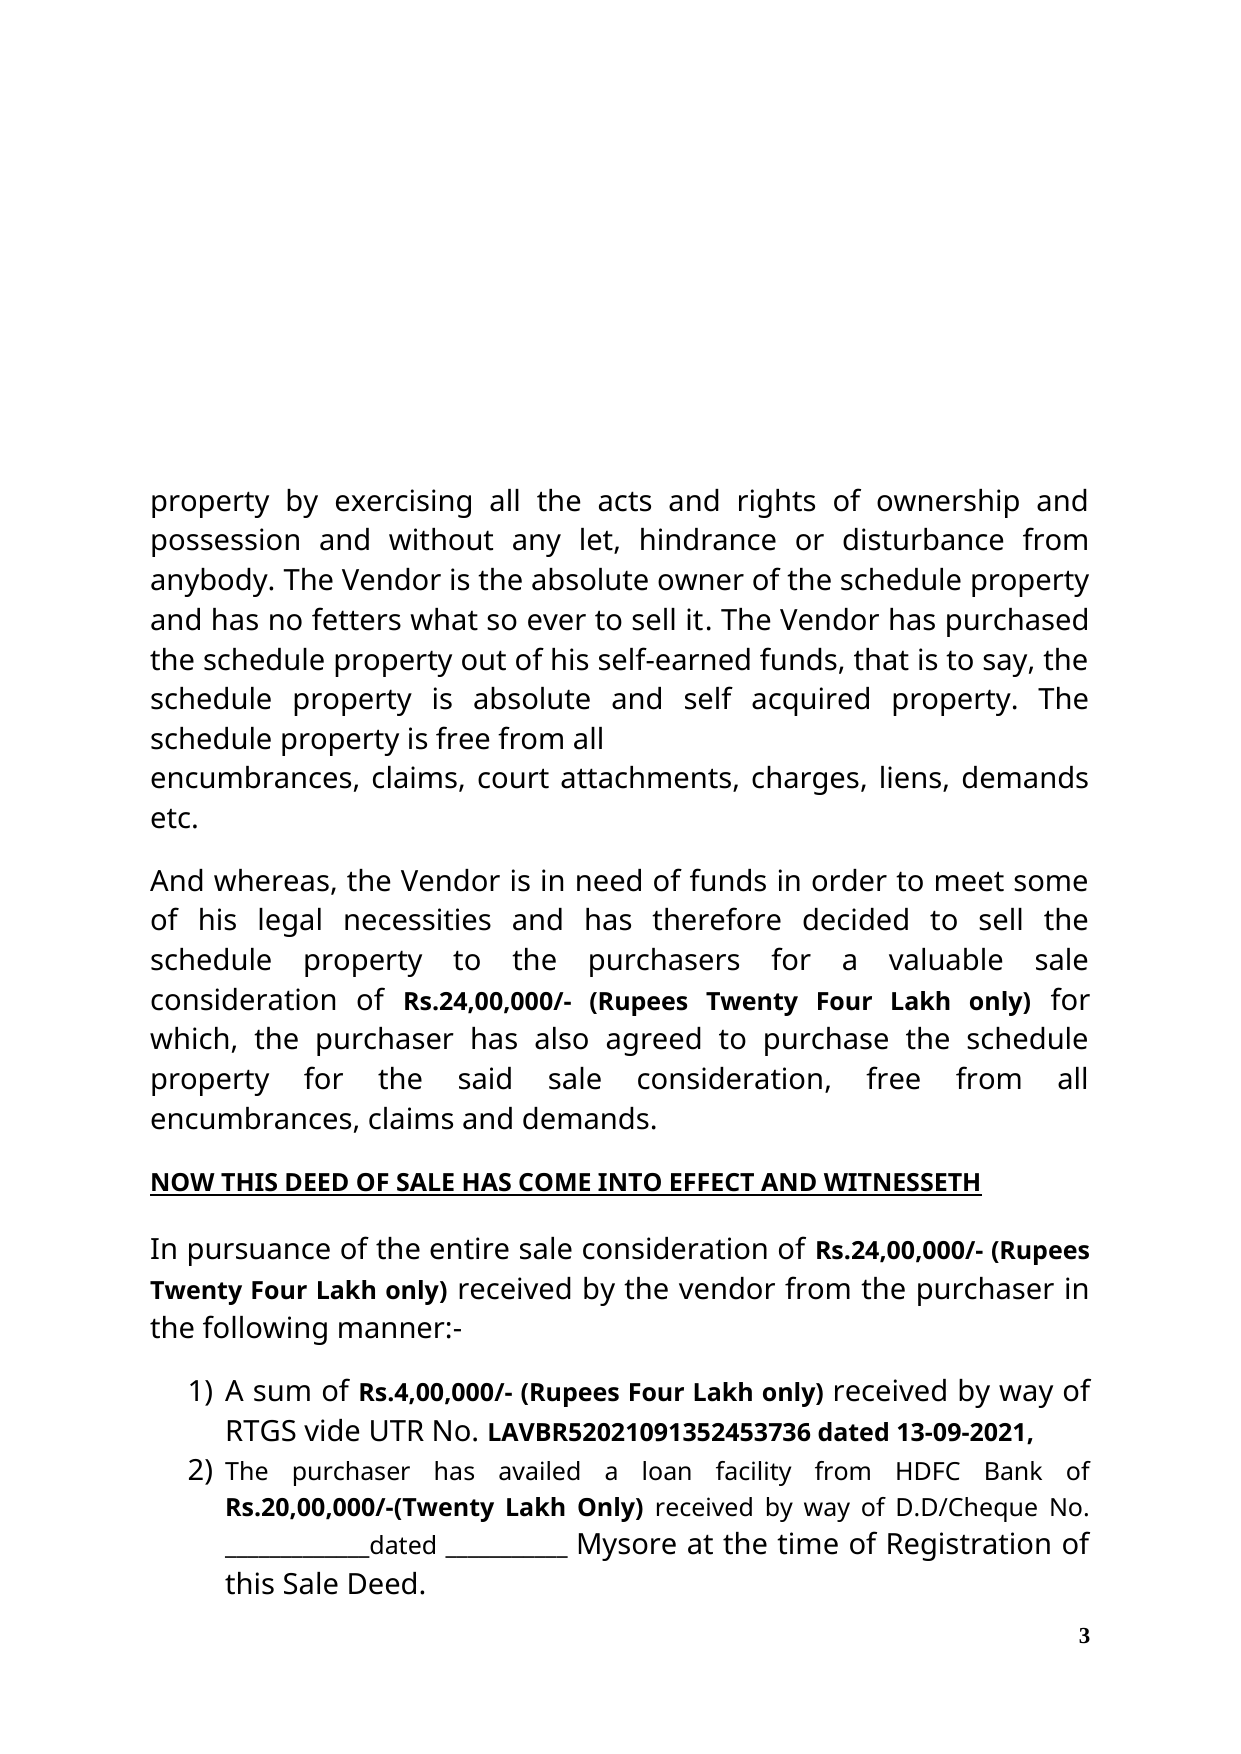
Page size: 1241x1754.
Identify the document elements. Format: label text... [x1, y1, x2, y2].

text And whereas, the Vendor is in need of funds in order to meet some of his legal necessities and has therefore decided to sell the schedule property to the purchasers for a valuable sale consideration of Rs.24,00,000/- (Rupees Twenty Four Lakh only) for which, the purchaser has also agreed to purchase the schedule property for the said sale consideration, free from all encumbrances, claims and demands. [150, 860, 1090, 1138]
text encumbrances, claims, court attachments, charges, liens, demands etc. [150, 758, 1090, 837]
text In pursuance of the entire sale consideration of Rs.24,00,000/- (Rupees Twenty Four Lakh only) received by the vendor from the purchaser in the following manner:- [150, 1228, 1090, 1347]
list A sum of Rs.4,00,000/- (Rupees Four Lakh only) received by way of RTGS vide UTR No. LAVBR52021091352453736 dated 13-09-2021, [187, 1370, 1090, 1449]
subtitle Now This Deed of Sale has come into effect and witnesseth [150, 1165, 1090, 1199]
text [150, 480, 1090, 758]
list The purchaser has availed a loan facility from HDFC Bank of Rs.20,00,000/-(Twenty Lakh Only) received by way of D.D/Cheque No. _____________dated ___________ Mysore at the time of Registration of this Sale Deed. [187, 1449, 1090, 1603]
